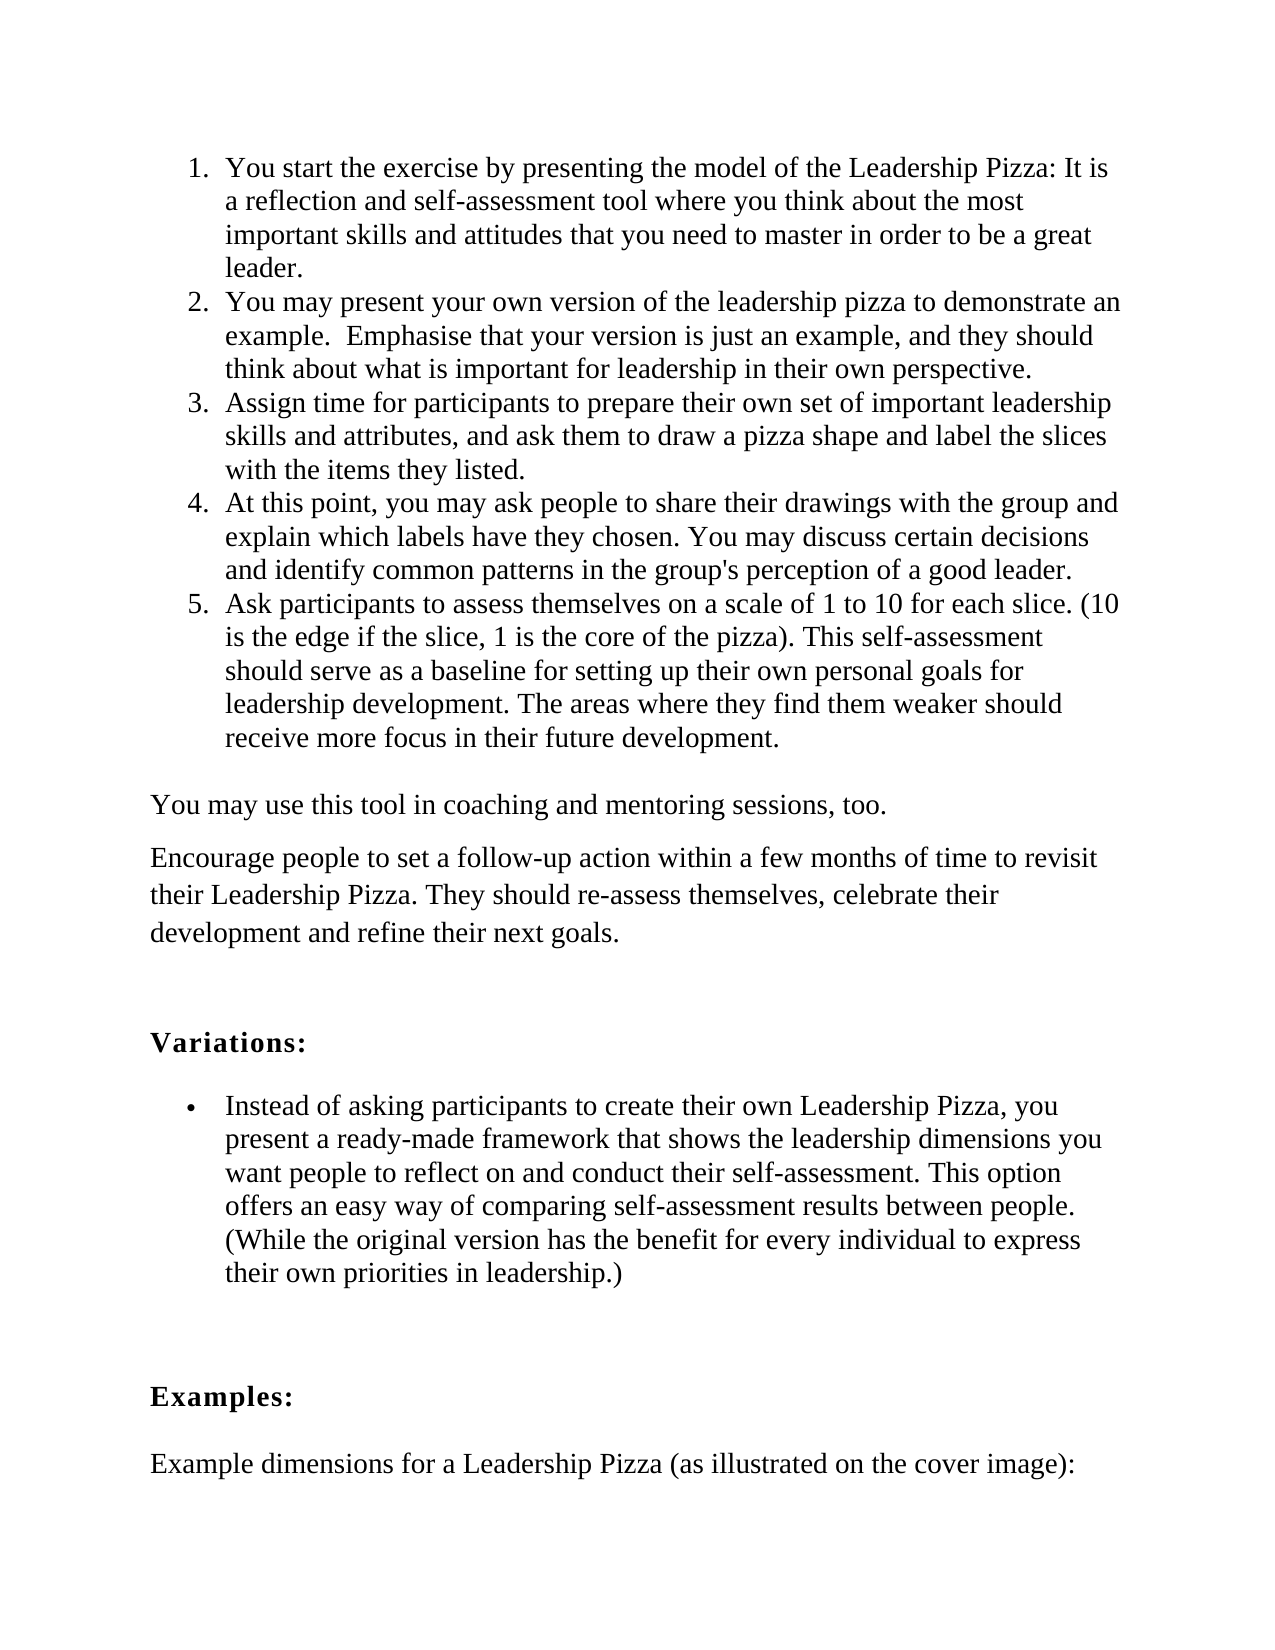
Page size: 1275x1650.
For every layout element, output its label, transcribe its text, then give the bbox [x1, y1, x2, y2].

text You may use this tool in coaching and mentoring sessions, too. [150, 783, 1125, 820]
list You start the exercise by presenting the model of the Leadership Pizza: It is a reflection and self-assessment tool where you think about the most important skills and attitudes that you need to master in order to be a great leader. [187, 150, 1125, 284]
list Instead of asking participants to create their own Leadership Pizza, you present a ready-made framework that shows the leadership dimensions you want people to reflect on and conduct their self-assessment. This option offers an easy way of comparing self-assessment results between people. (While the original version has the benefit for every individual to express their own priorities in leadership.) [187, 1088, 1125, 1289]
list You may present your own version of the leadership pizza to demonstrate an example. Emphasise that your version is just an example, and they should think about what is important for leadership in their own perspective. [187, 284, 1125, 385]
text Encourage people to set a follow-up action within a few months of time to revisit their Leadership Pizza. They should re-assess themselves, celebrate their development and refine their next goals. [150, 836, 1125, 948]
text Example dimensions for a Leadership Pizza (as illustrated on the cover image): [150, 1442, 1125, 1479]
list At this point, you may ask people to share their drawings with the group and explain which labels have they chosen. You may discuss certain decisions and identify common patterns in the group's perception of a good leader. [187, 485, 1125, 586]
list Assign time for participants to prepare their own set of important leadership skills and attributes, and ask them to draw a pizza shape and label the slices with the items they listed. [187, 385, 1125, 485]
list Ask participants to assess themselves on a scale of 1 to 10 for each slice. (10 is the edge if the slice, 1 is the core of the pizza). This self-assessment should serve as a baseline for setting up their own personal goals for leadership development. The areas where they find them weaker should receive more focus in their future development. [187, 586, 1125, 754]
subtitle Variations: [150, 1025, 1125, 1059]
subtitle Examples: [150, 1379, 1125, 1413]
